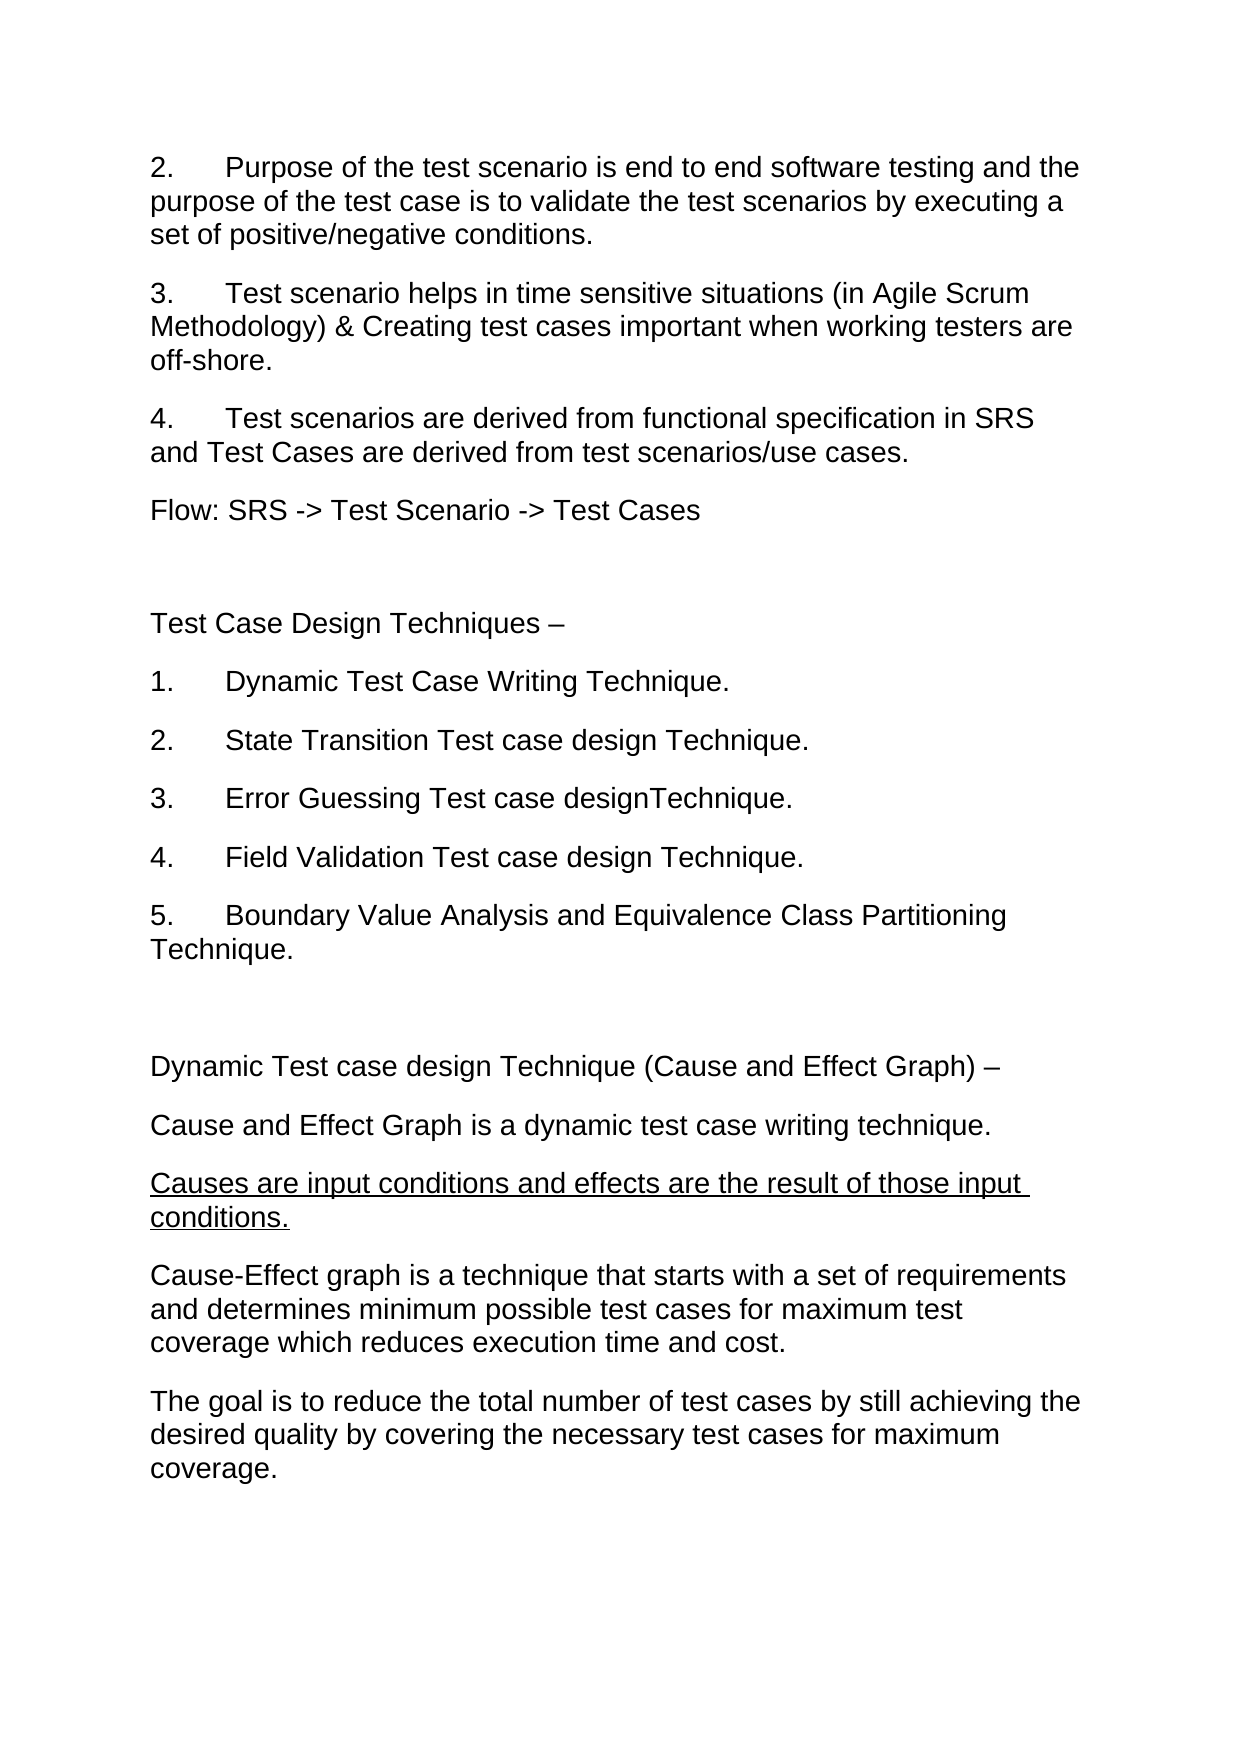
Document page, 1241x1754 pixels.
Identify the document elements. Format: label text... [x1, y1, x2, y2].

text 1. Dynamic Test Case Writing Technique. [150, 664, 1090, 698]
text Dynamic Test case design Technique (Cause and Effect Graph) – [150, 1049, 1090, 1082]
text 3. Error Guessing Test case designTechnique. [150, 781, 1090, 815]
text Cause-Effect graph is a technique that starts with a set of requirements and determines minimum possible test cases for maximum test coverage which reduces execution time and cost. [150, 1258, 1090, 1359]
text 2. Purpose of the test scenario is end to end software testing and the purpose of the test case is to validate the test scenarios by executing a set of positive/negative conditions. [150, 150, 1090, 251]
text Causes are input conditions and effects are the result of those input conditions. [150, 1166, 1090, 1233]
text 4. Field Validation Test case design Technique. [150, 840, 1090, 873]
text 2. State Transition Test case design Technique. [150, 723, 1090, 756]
text Test Case Design Techniques – [150, 606, 1090, 639]
text 3. Test scenario helps in time sensitive situations (in Agile Scrum Methodology) & Creating test cases important when working testers are off-shore. [150, 276, 1090, 376]
text 5. Boundary Value Analysis and Equivalence Class Partitioning Technique. [150, 898, 1090, 965]
text 4. Test scenarios are derived from functional specification in SRS and Test Cases are derived from test scenarios/use cases. [150, 401, 1090, 468]
text Flow: SRS -> Test Scenario -> Test Cases [150, 493, 1090, 527]
text The goal is to reduce the total number of test cases by still achieving the desired quality by covering the necessary test cases for maximum coverage. [150, 1384, 1090, 1484]
text Cause and Effect Graph is a dynamic test case writing technique. [150, 1107, 1090, 1141]
